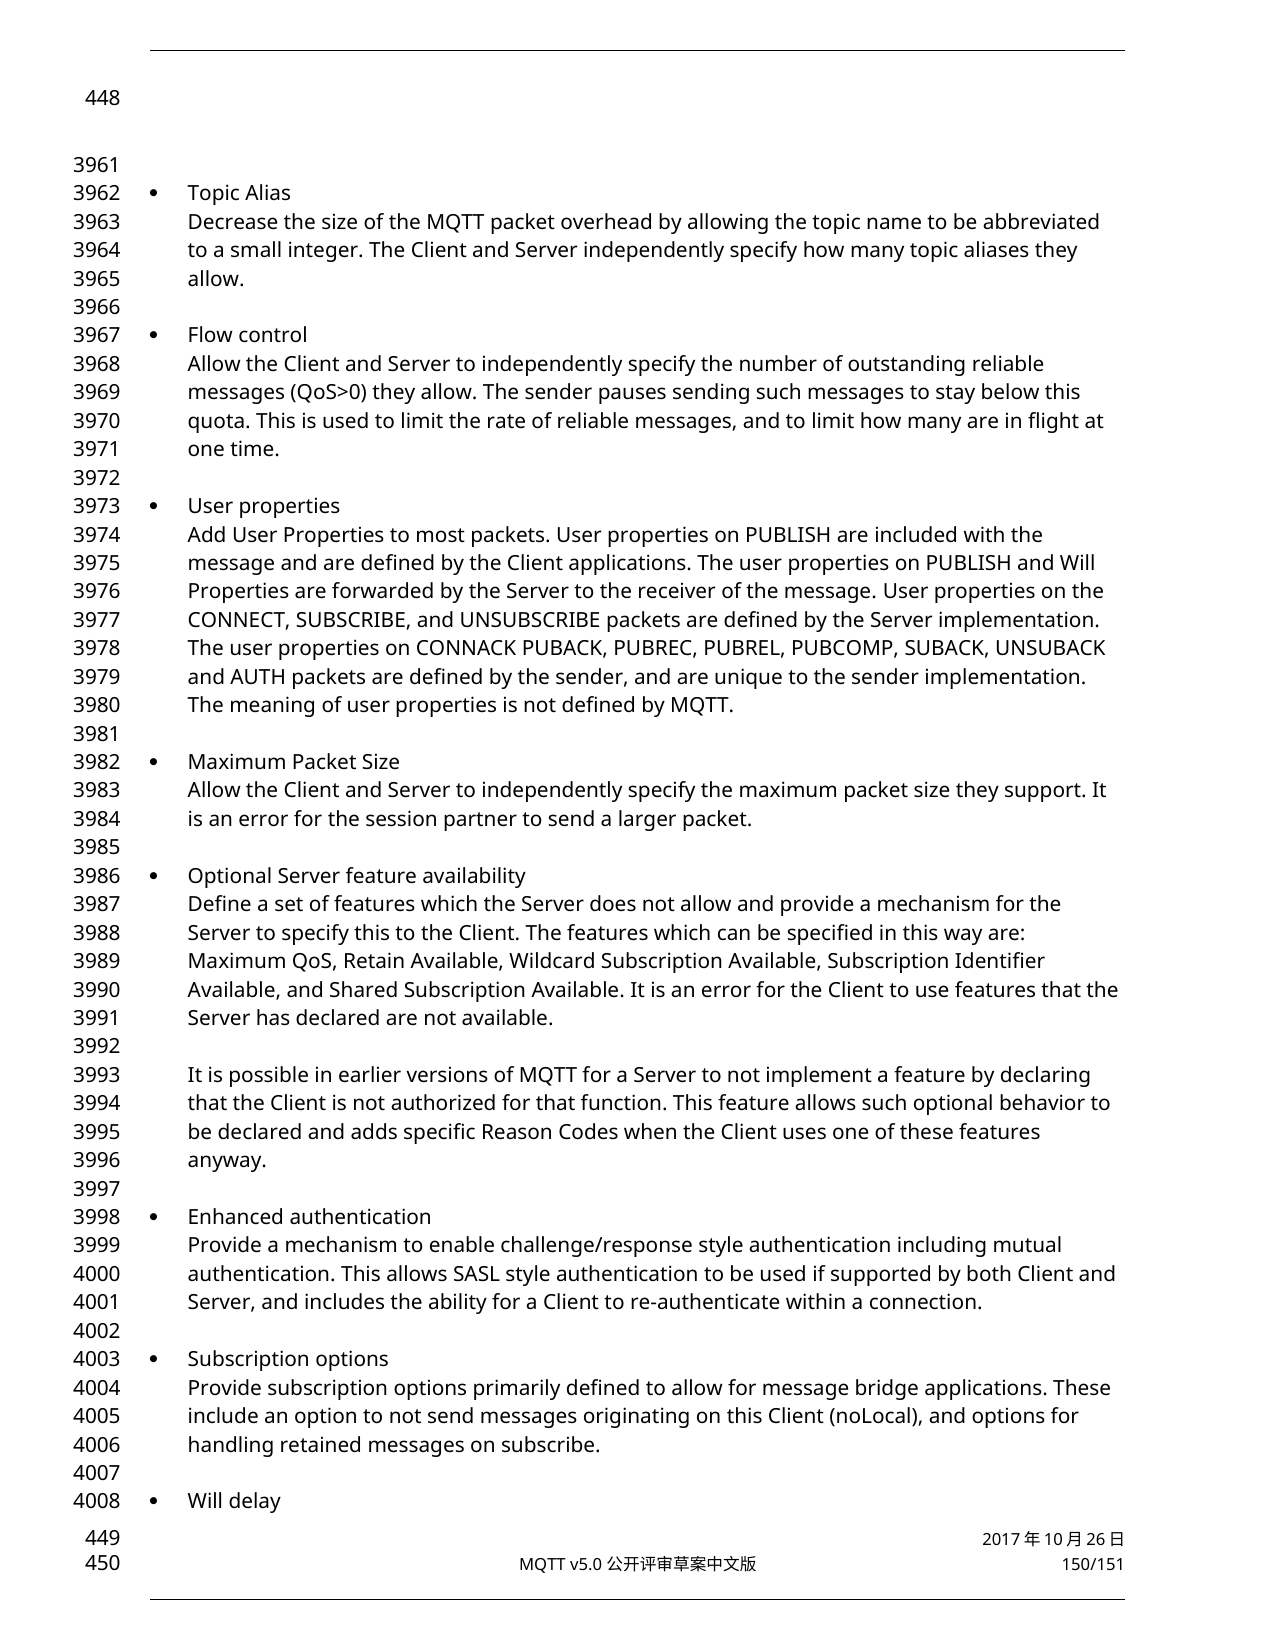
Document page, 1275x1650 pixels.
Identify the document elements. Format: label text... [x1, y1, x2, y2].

text It is possible in earlier versions of MQTT for a Server to not implement a feature by declaring that the Client is not authorized for that function. This feature allows such optional behavior to be declared and adds specific Reason Codes when the Client uses one of these features anyway. [187, 1060, 1125, 1174]
list Will delay [150, 1487, 1125, 1515]
list Topic Alias [150, 178, 1125, 207]
list Enhanced authentication [150, 1202, 1125, 1231]
list Optional Server feature availability [150, 861, 1125, 889]
text Define a set of features which the Server does not allow and provide a mechanism for the Server to specify this to the Client. The features which can be specified in this way are: Maximum QoS, Retain Available, Wildcard Subscription Available, Subscription Identifier Available, and Shared Subscription Available. It is an error for the Client to use features that the Server has declared are not available. [187, 889, 1125, 1032]
text Allow the Client and Server to independently specify the maximum packet size they support. It is an error for the session partner to send a larger packet. [187, 776, 1125, 832]
list Subscription options [150, 1344, 1125, 1373]
text Provide a mechanism to enable challenge/response style authentication including mutual authentication. This allows SASL style authentication to be used if supported by both Client and Server, and includes the ability for a Client to re-authenticate within a connection. [187, 1231, 1125, 1316]
text Decrease the size of the MQTT packet overhead by allowing the topic name to be abbreviated to a small integer. The Client and Server independently specify how many topic aliases they allow. [187, 207, 1125, 292]
list Maximum Packet Size [150, 747, 1125, 776]
text Allow the Client and Server to independently specify the number of outstanding reliable messages (QoS>0) they allow. The sender pauses sending such messages to stay below this quota. This is used to limit the rate of reliable messages, and to limit how many are in flight at one time. [187, 349, 1125, 463]
list Flow control [150, 321, 1125, 349]
list User properties [150, 491, 1125, 520]
text Add User Properties to most packets. User properties on PUBLISH are included with the message and are defined by the Client applications. The user properties on PUBLISH and Will Properties are forwarded by the Server to the receiver of the message. User properties on the CONNECT, SUBSCRIBE, and UNSUBSCRIBE packets are defined by the Server implementation. The user properties on CONNACK PUBACK, PUBREC, PUBREL, PUBCOMP, SUBACK, UNSUBACK and AUTH packets are defined by the sender, and are unique to the sender implementation. The meaning of user properties is not defined by MQTT. [187, 520, 1125, 719]
text Provide subscription options primarily defined to allow for message bridge applications. These include an option to not send messages originating on this Client (noLocal), and options for handling retained messages on subscribe. [187, 1373, 1125, 1458]
